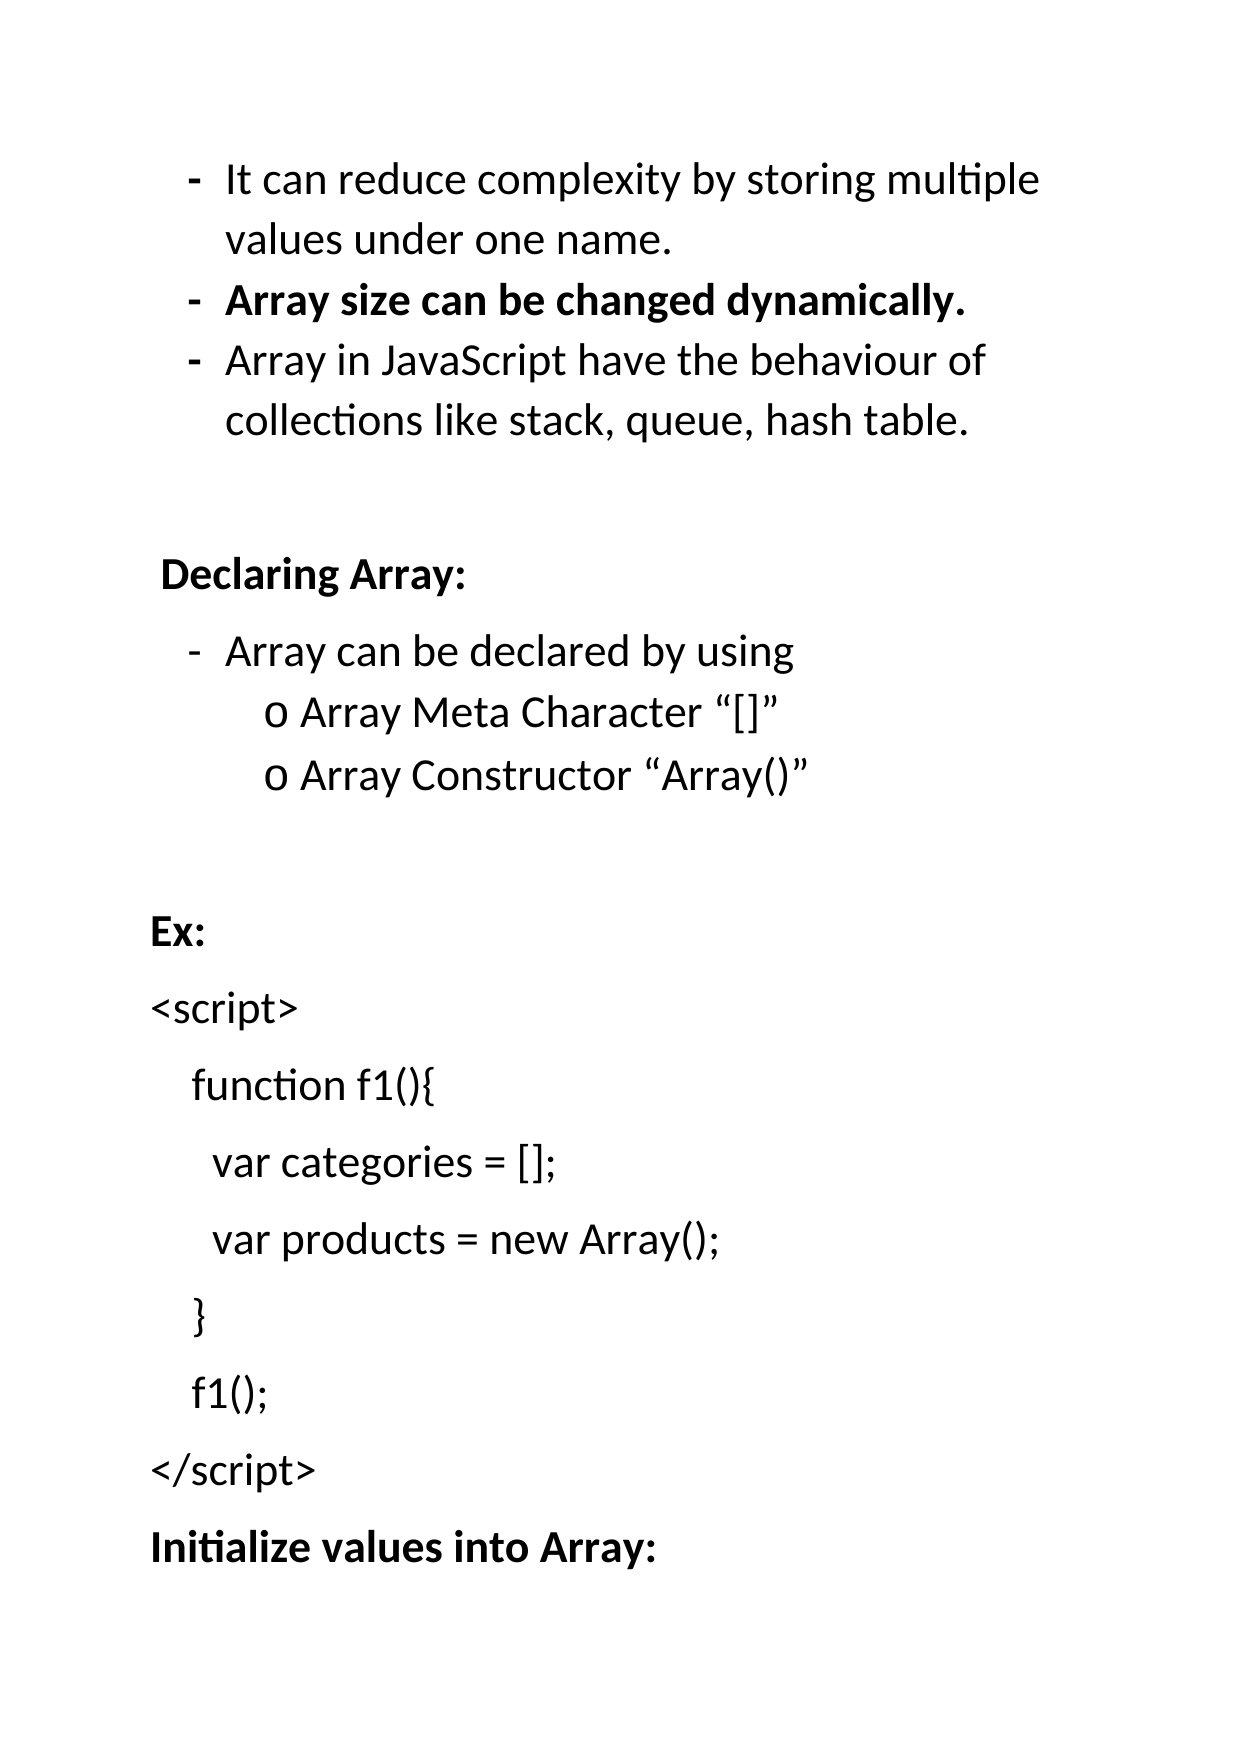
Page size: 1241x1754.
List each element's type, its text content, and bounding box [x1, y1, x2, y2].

text <script> [150, 979, 1090, 1035]
list Array Meta Character “[]” [262, 682, 1090, 741]
text function f1(){ [150, 1056, 1090, 1112]
text } [150, 1287, 1090, 1343]
text var products = new Array(); [150, 1210, 1090, 1266]
text Declaring Array: [150, 545, 1090, 601]
text Ex: [150, 902, 1090, 958]
list Array Constructor “Array()” [262, 745, 1090, 804]
list Array size can be changed dynamically. [187, 271, 1090, 327]
list Array in JavaScript have the behaviour of collections like stack, queue, hash table. [187, 331, 1090, 447]
text </script> [150, 1441, 1090, 1497]
list It can reduce complexity by storing multiple values under one name. [187, 150, 1090, 266]
text var categories = []; [150, 1133, 1090, 1189]
text Initialize values into Array: [150, 1518, 1090, 1574]
text f1(); [150, 1364, 1090, 1420]
list Array can be declared by using [187, 622, 1090, 678]
